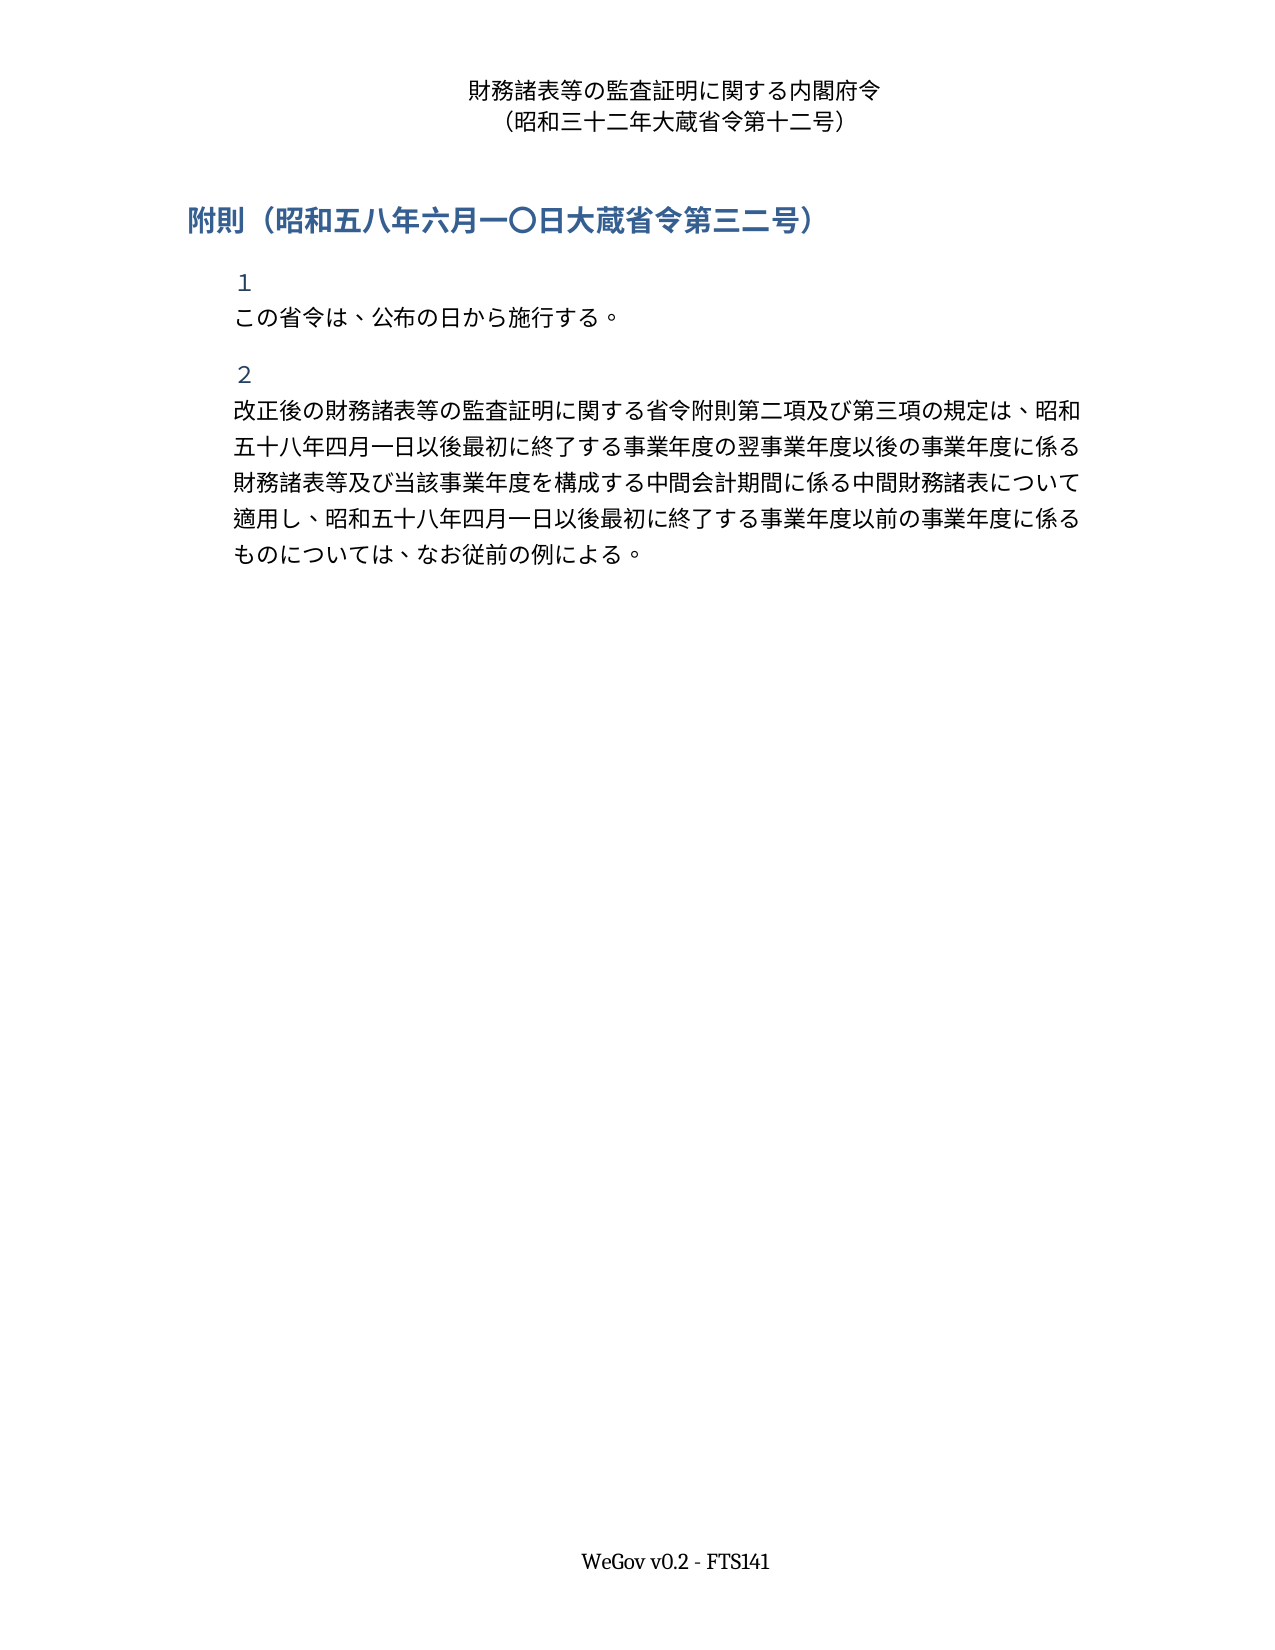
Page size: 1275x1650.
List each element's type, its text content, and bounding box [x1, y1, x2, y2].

text 改正後の財務諸表等の監査証明に関する省令附則第二項及び第三項の規定は、昭和五十八年四月一日以後最初に終了する事業年度の翌事業年度以後の事業年度に係る財務諸表等及び当該事業年度を構成する中間会計期間に係る中間財務諸表について適用し、昭和五十八年四月一日以後最初に終了する事業年度以前の事業年度に係るものについては、なお従前の例による。 [233, 395, 1087, 570]
text この省令は、公布の日から施行する。 [233, 302, 1087, 334]
subtitle １ [233, 266, 1087, 298]
subtitle 附則（昭和五八年六月一〇日大蔵省令第三二号） [187, 200, 1087, 240]
subtitle ２ [233, 359, 1087, 390]
